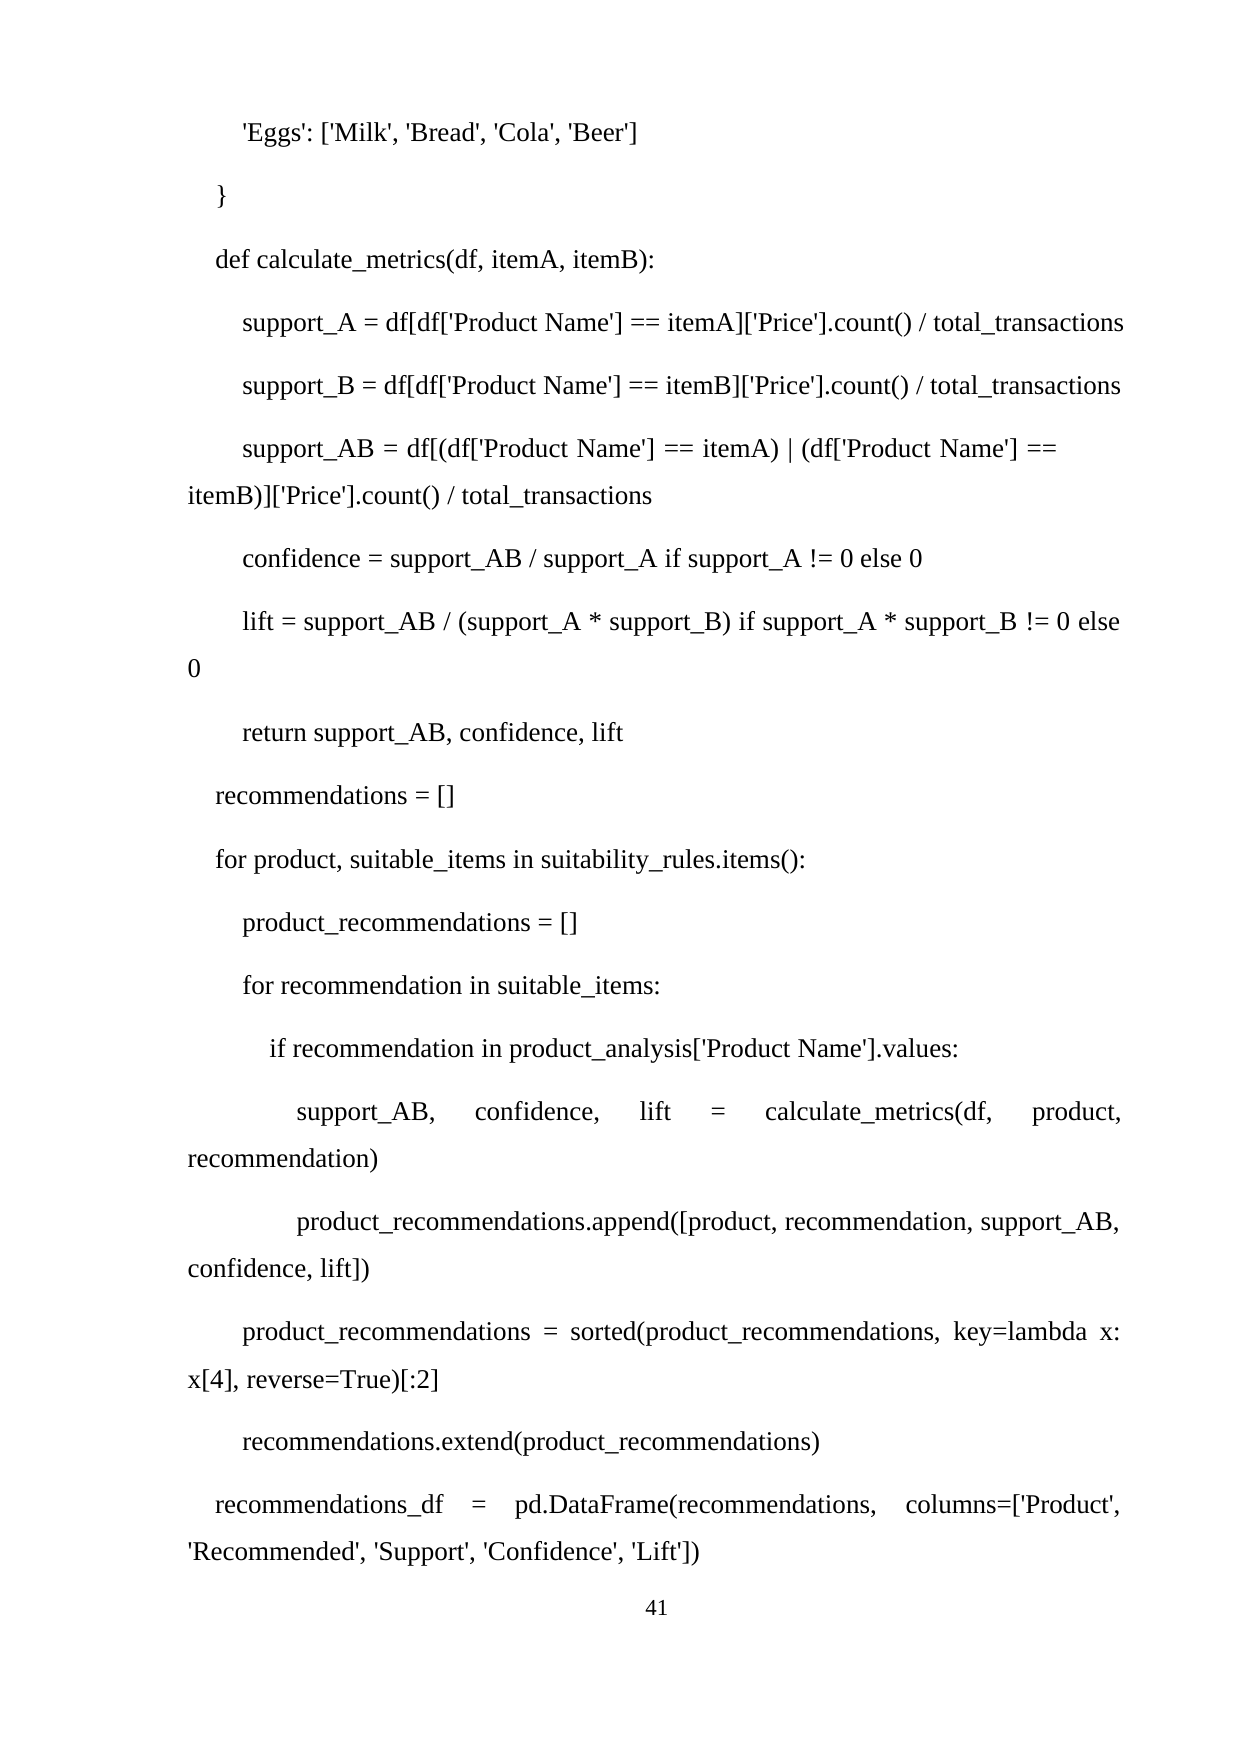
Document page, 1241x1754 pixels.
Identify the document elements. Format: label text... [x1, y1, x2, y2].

text product_recommendations = sorted(product_recommendations, key=lambda x: x[4], reverse=True)[:2] [187, 1315, 1122, 1394]
text for product, suitable_items in suitability_rules.items(): product_recommendations = [] [215, 843, 840, 937]
text recommendations.extend(product_recommendations) [242, 1425, 1140, 1456]
text lift = support_AB / (support_A * support_B) if support_A * support_B != 0 else [242, 605, 1140, 636]
text support_AB, confidence, lift = calculate_metrics(df, product, recommendation) [187, 1096, 1121, 1174]
text 0 [187, 652, 1140, 683]
text 'Eggs': ['Milk', 'Bread', 'Cola', 'Beer'] [242, 116, 1140, 147]
text return support_AB, confidence, lift recommendations = [] [215, 716, 625, 810]
text support_AB = df[(df['Product Name'] == itemA) | (df['Product Name'] == itemB)]['Price'].count() / total_transactions [187, 432, 1140, 510]
text if recommendation in product_analysis['Product Name'].values: [269, 1032, 1140, 1064]
text product_recommendations.append([product, recommendation, support_AB, confidence, lift]) [187, 1206, 1123, 1284]
text confidence = support_AB / support_A if support_A != 0 else 0 [242, 542, 1140, 573]
text recommendations_df = pd.DataFrame(recommendations, columns=['Product', 'Recommended', 'Support', 'Confidence', 'Lift']) [187, 1488, 1122, 1566]
text support_A = df[df['Product Name'] == itemA]['Price'].count() / total_transactions support_B = df[df['Product Name'] == itemB]['Price'].count() / total_transactions [242, 307, 1140, 400]
text def calculate_metrics(df, itemA, itemB): [215, 243, 1140, 274]
text } [215, 179, 1140, 211]
text for recommendation in suitable_items: [242, 969, 1140, 1000]
